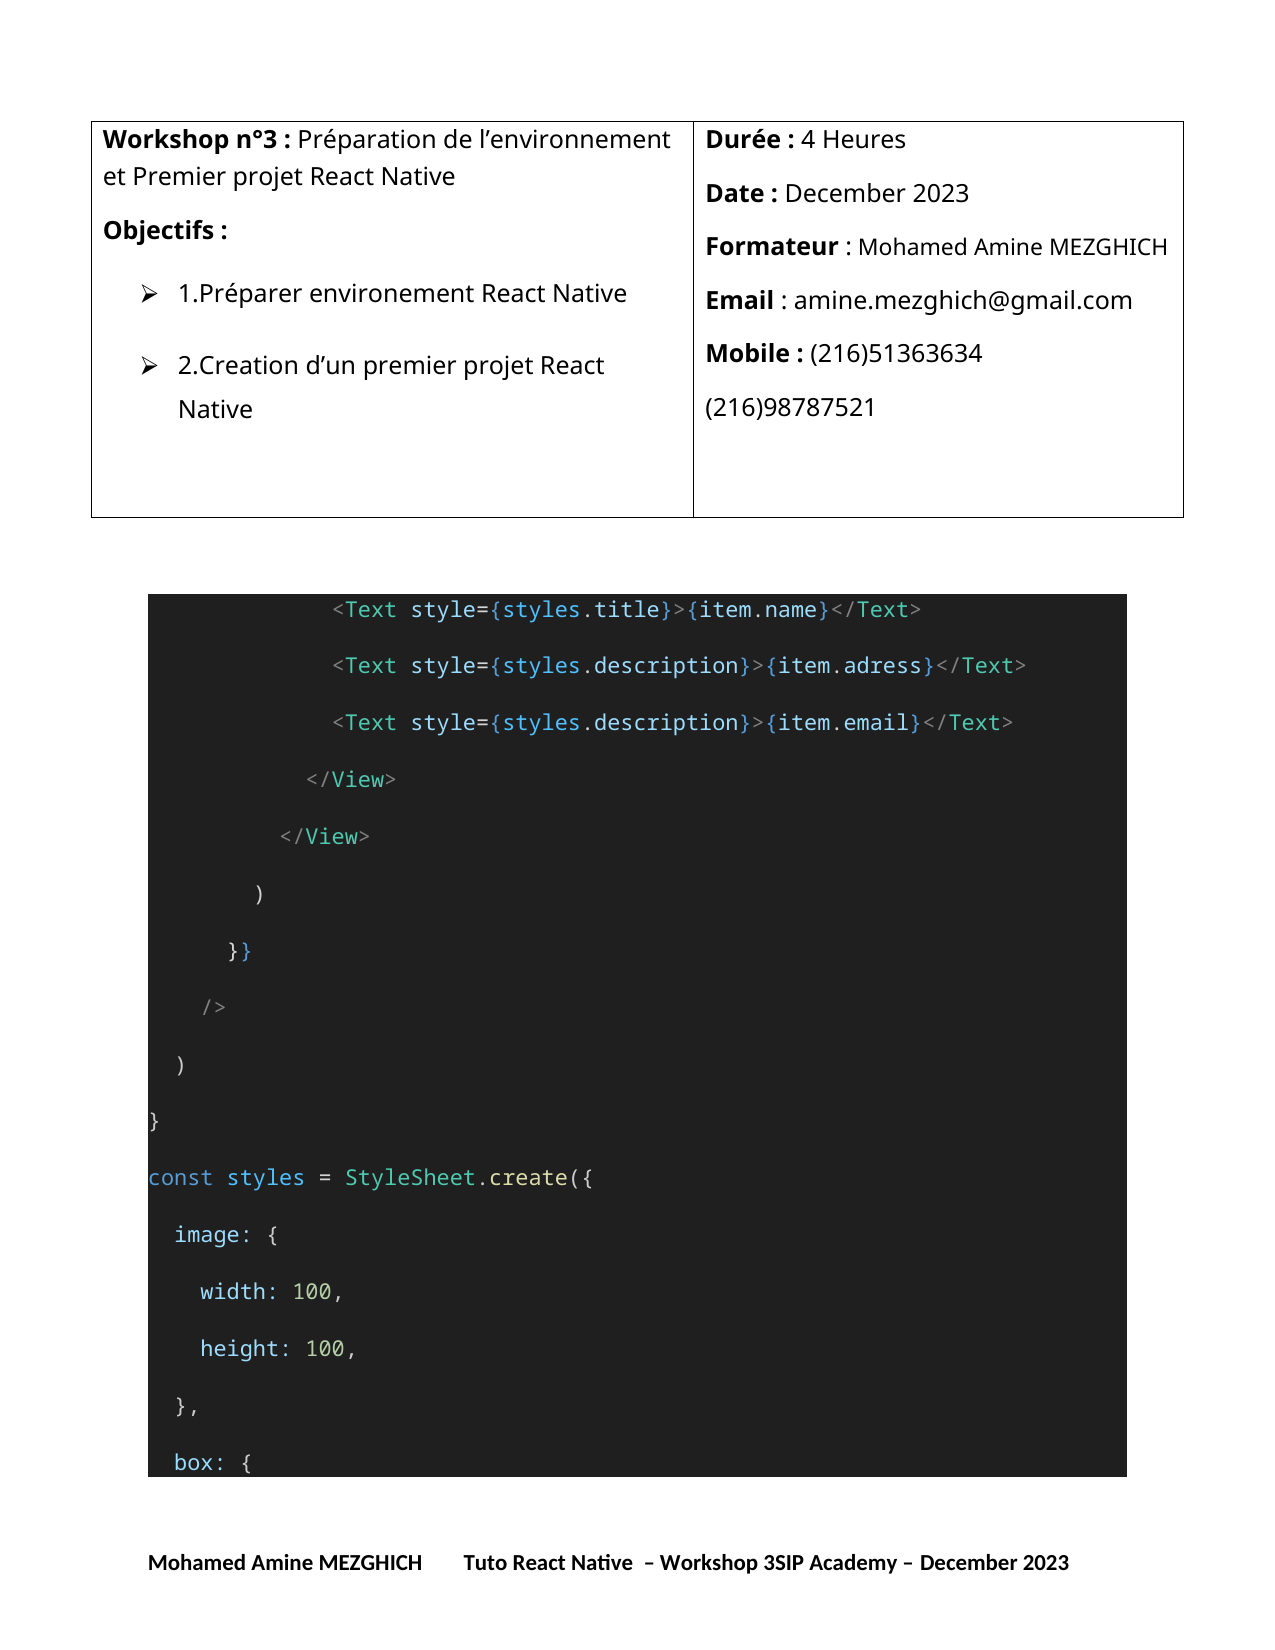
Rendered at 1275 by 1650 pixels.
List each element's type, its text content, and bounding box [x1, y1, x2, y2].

text /> [148, 992, 1127, 1022]
text const styles = StyleSheet.create({ [148, 1162, 1127, 1192]
text }} [148, 935, 1127, 965]
text } [148, 1106, 1127, 1135]
text </View> [148, 821, 1127, 851]
text ) [148, 1049, 1127, 1078]
text <Text style={styles.description}>{item.adress}</Text> [148, 651, 1127, 680]
text }, [148, 1390, 1127, 1420]
text image: { [148, 1219, 1127, 1249]
text ) [148, 878, 1127, 908]
text <Text style={styles.title}>{item.name}</Text> [148, 594, 1127, 623]
text width: 100, [148, 1276, 1127, 1306]
text </View> [148, 764, 1127, 794]
text height: 100, [148, 1333, 1127, 1363]
text box: { [148, 1447, 1127, 1477]
text <Text style={styles.description}>{item.email}</Text> [148, 707, 1127, 737]
